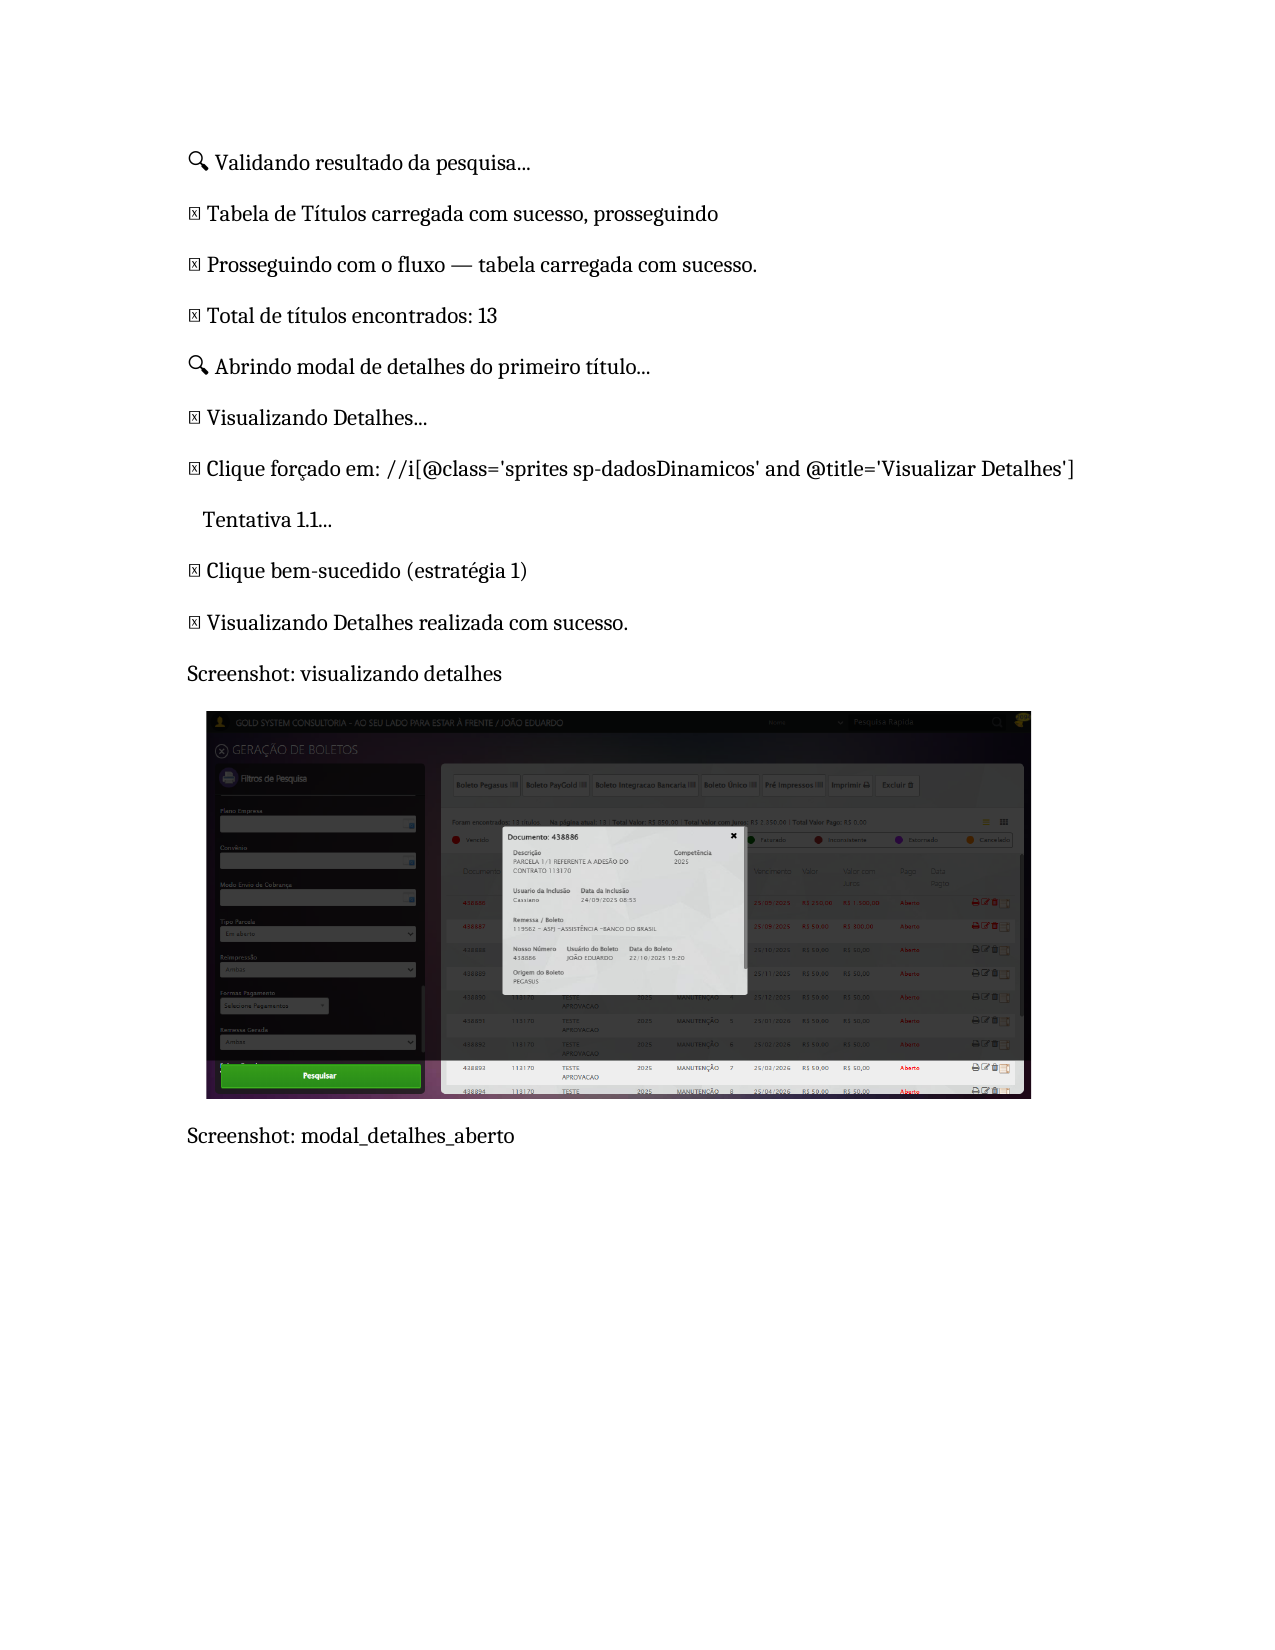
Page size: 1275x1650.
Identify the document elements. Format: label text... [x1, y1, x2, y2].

text Screenshot: visualizando detalhes [187, 660, 1087, 687]
text Tentativa 1.1... [187, 507, 1087, 534]
text ✅ Tabela de Títulos carregada com sucesso, prosseguindo [187, 201, 1087, 227]
text 📄 Total de títulos encontrados: 13 [187, 303, 1087, 329]
text 🎯 Clique forçado em: //i[@class='sprites sp-dadosDinamicos' and @title='Visualizar Detalhes'] [187, 456, 1087, 483]
text 🔍 Validando resultado da pesquisa... [187, 150, 1087, 176]
text ✅ Clique bem-sucedido (estratégia 1) [187, 558, 1087, 585]
text ✅ Visualizando Detalhes realizada com sucesso. [187, 609, 1087, 636]
text Screenshot: modal_detalhes_aberto [187, 1123, 1087, 1149]
text 🔄 Visualizando Detalhes... [187, 405, 1087, 432]
text 🔍 Abrindo modal de detalhes do primeiro título... [187, 354, 1087, 381]
text ✅ Prosseguindo com o fluxo — tabela carregada com sucesso. [187, 252, 1087, 278]
picture [206, 711, 1032, 1099]
